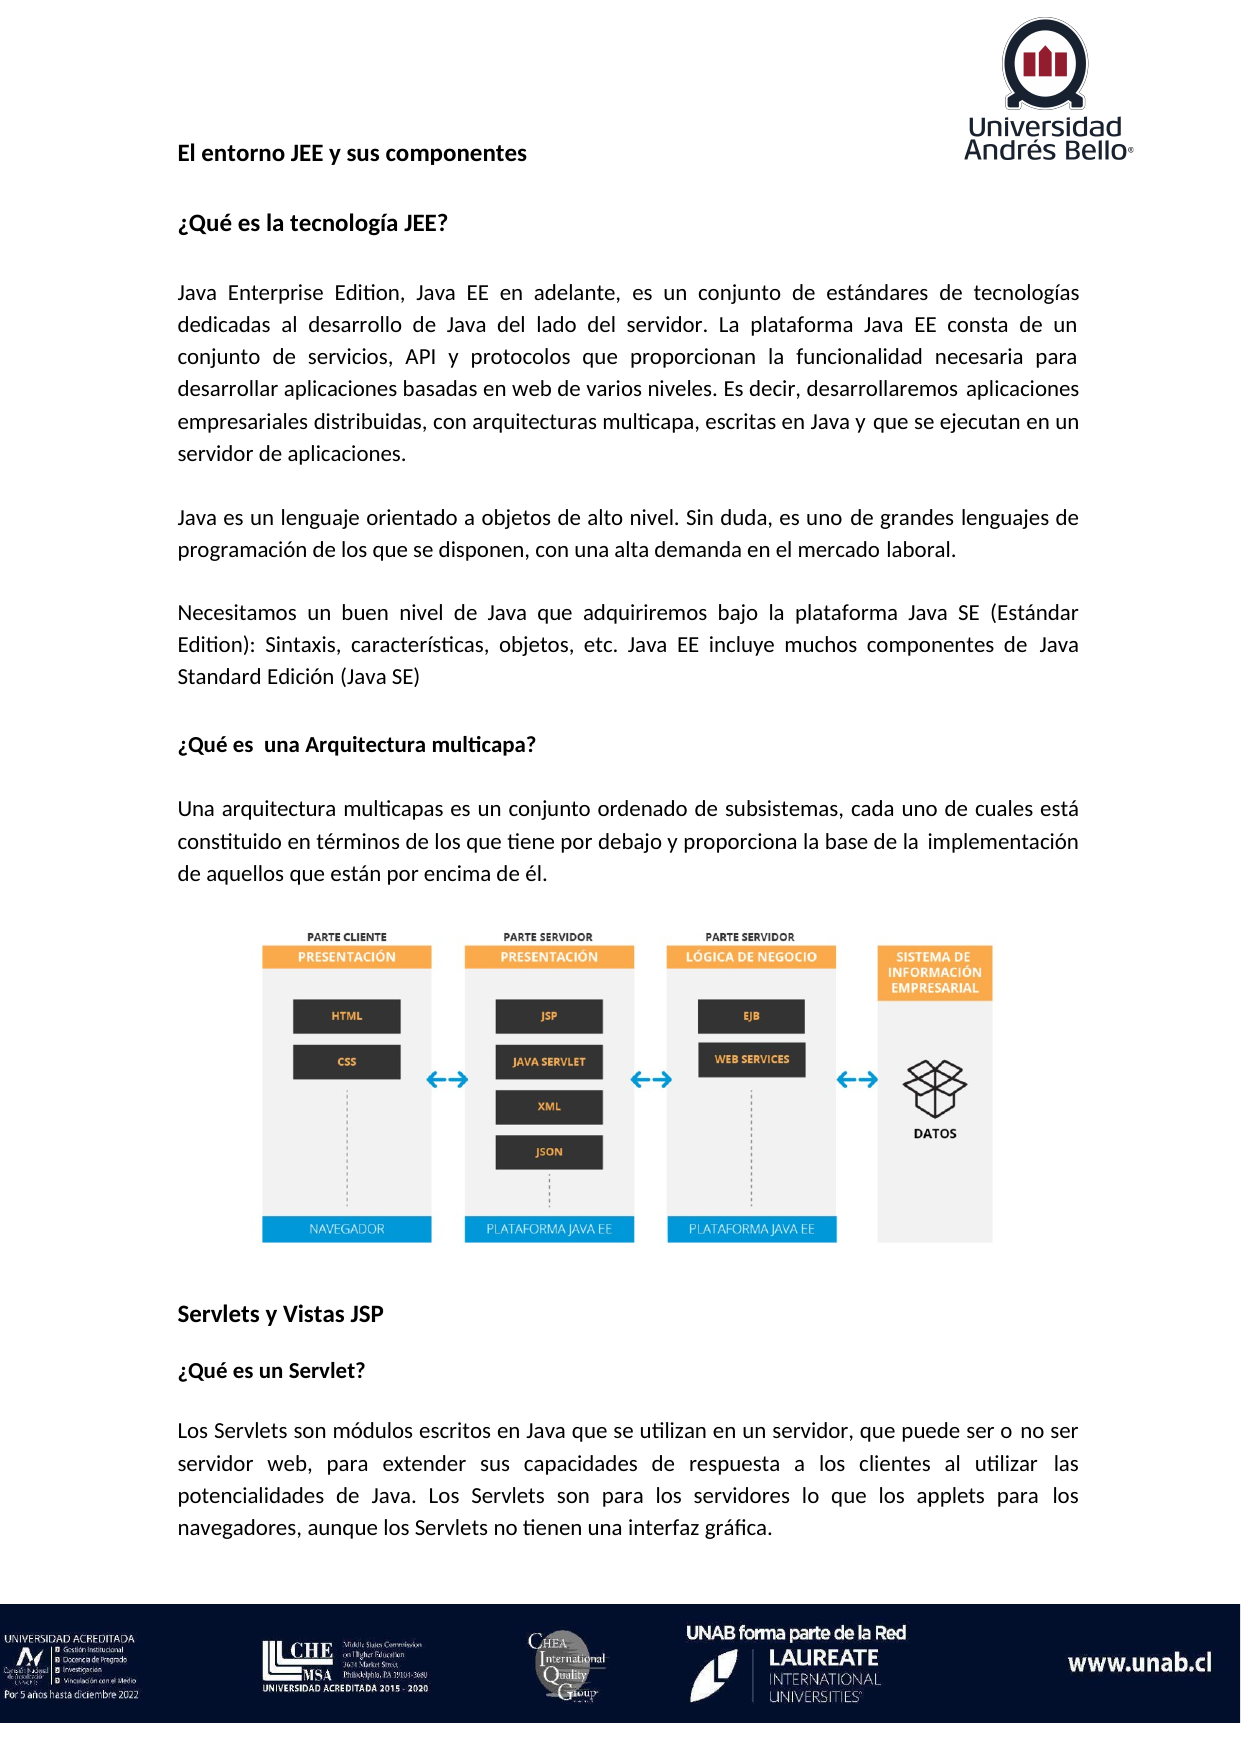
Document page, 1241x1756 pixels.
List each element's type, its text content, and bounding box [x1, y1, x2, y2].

text Los Servlets son módulos escritos en Java que se utilizan en un servidor, que puede ser o no ser servidor web, para extender sus capacidades de respuesta a los clientes al utilizar las potencialidades de Java. Los Servlets son para los servidores lo que los applets para los navegadores, aunque los Servlets no tienen una interfaz gráfica. [177, 1417, 1078, 1541]
picture [250, 923, 1005, 1255]
text Java es un lenguaje orientado a objetos de alto nivel. Sin duda, es uno de grandes lenguajes de programación de los que se disponen, con una alta demanda en el mercado laboral. [177, 503, 1079, 563]
subtitle Servlets y Vistas JSP [177, 1298, 1161, 1328]
picture [964, 17, 1134, 160]
text Java Enterprise Edition, Java EE en adelante, es un conjunto de estándares de tecnologías dedicadas al desarrollo de Java del lado del servidor. La plataforma Java EE consta de un conjunto de servicios, API y protocolos que proporcionan la funcionalidad necesaria para desarrollar aplicaciones basadas en web de varios niveles. Es decir, desarrollaremos aplicaciones empresariales distribuidas, con arquitecturas multicapa, escritas en Java y que se ejecutan en un servidor de aplicaciones. [177, 278, 1079, 467]
subtitle ¿Qué es una Arquitectura multicapa? [177, 731, 1161, 758]
text Una arquitectura multicapas es un conjunto ordenado de subsistemas, cada uno de cuales está constituido en términos de los que tiene por debajo y proporciona la base de la implementación de aquellos que están por encima de él. [177, 794, 1079, 887]
subtitle ¿Qué es un Servlet? [177, 1356, 1161, 1384]
text Necesitamos un buen nivel de Java que adquiriremos bajo la plataforma Java SE (Estándar Edition): Sintaxis, características, objetos, etc. Java EE incluye muchos componentes de Java Standard Edición (Java SE) [177, 598, 1079, 691]
picture [0, 1604, 1241, 1723]
subtitle ¿Qué es la tecnología JEE? [177, 207, 688, 238]
subtitle El entorno JEE y sus componentes [177, 138, 688, 168]
